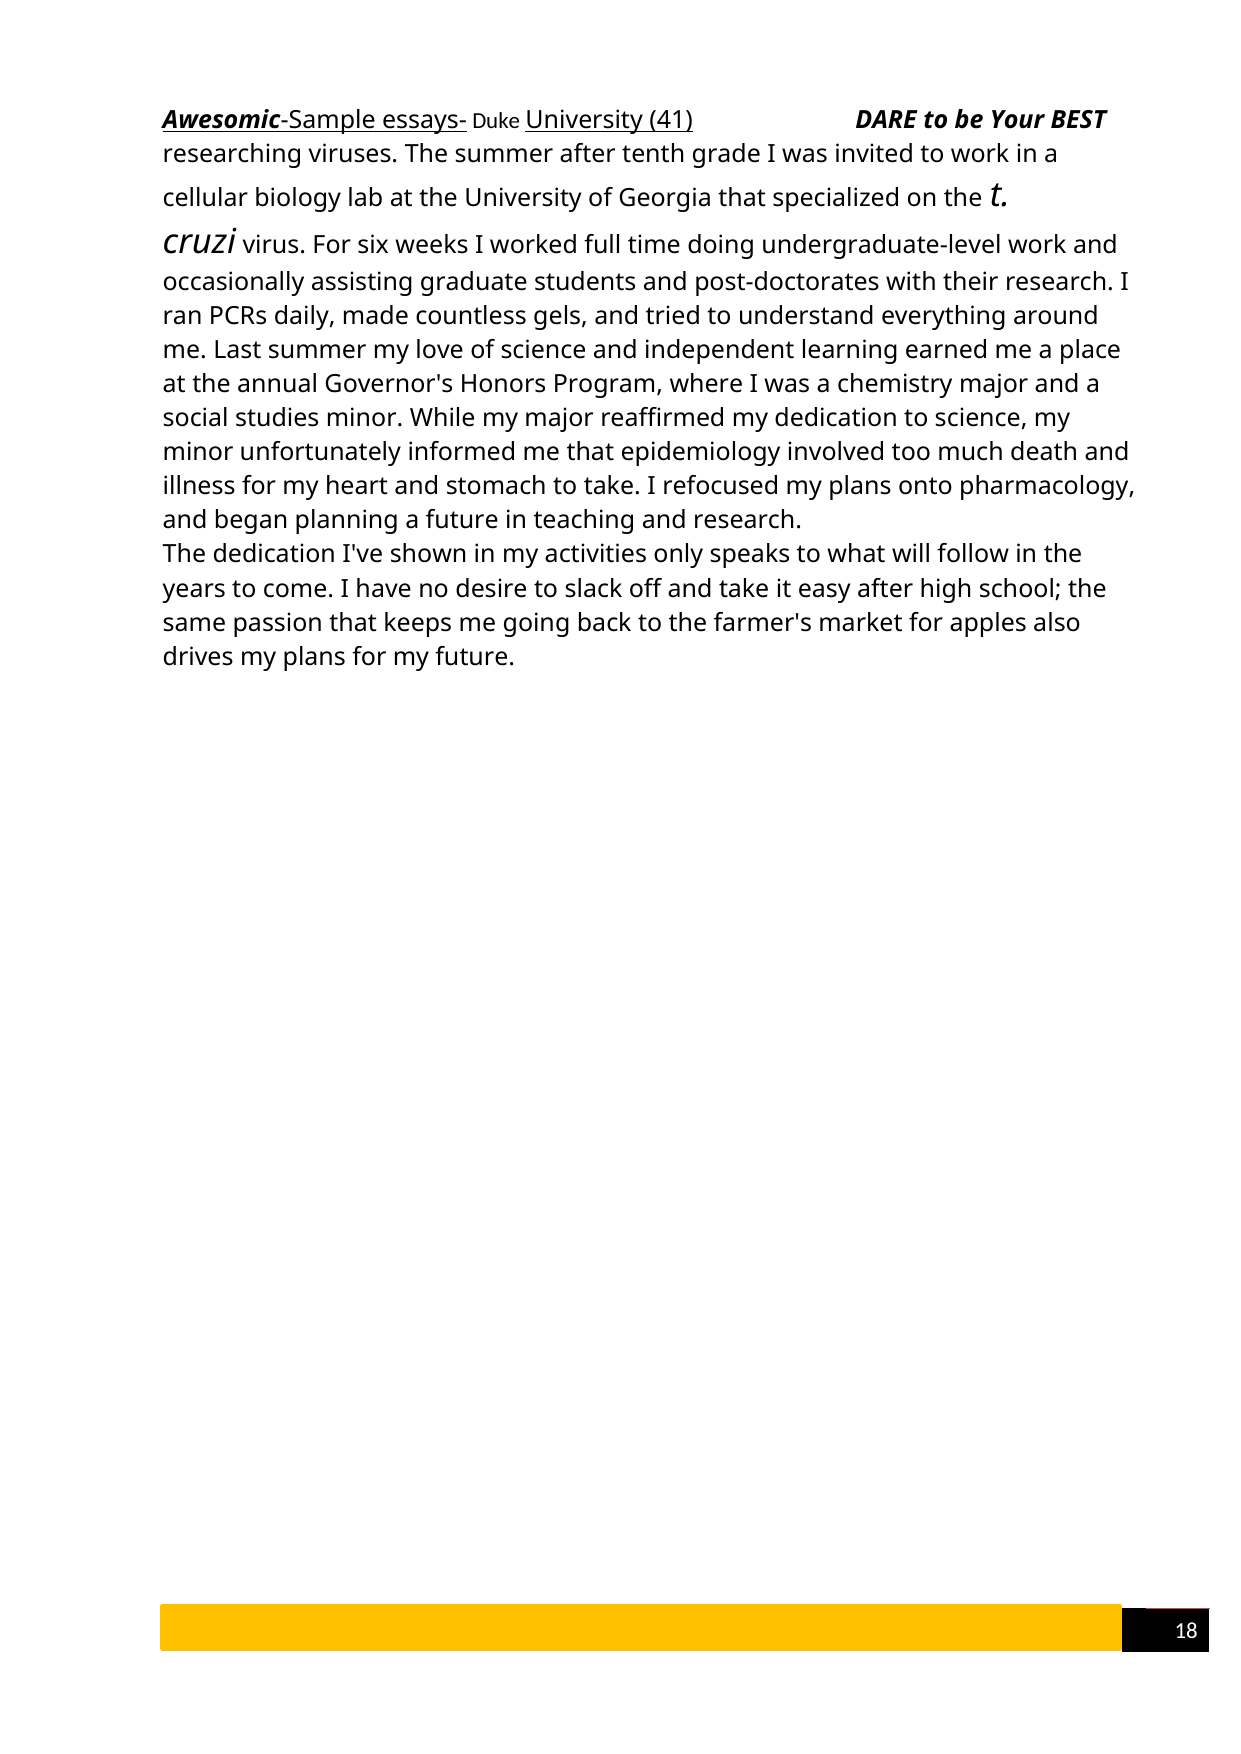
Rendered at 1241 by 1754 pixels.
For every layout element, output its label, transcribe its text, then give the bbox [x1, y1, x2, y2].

text The dedication I've shown in my activities only speaks to what will follow in the years to come. I have no desire to slack off and take it easy after high school; the same passion that keeps me going back to the farmer's market for apples also drives my plans for my future. [162, 536, 1137, 672]
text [162, 136, 1137, 536]
